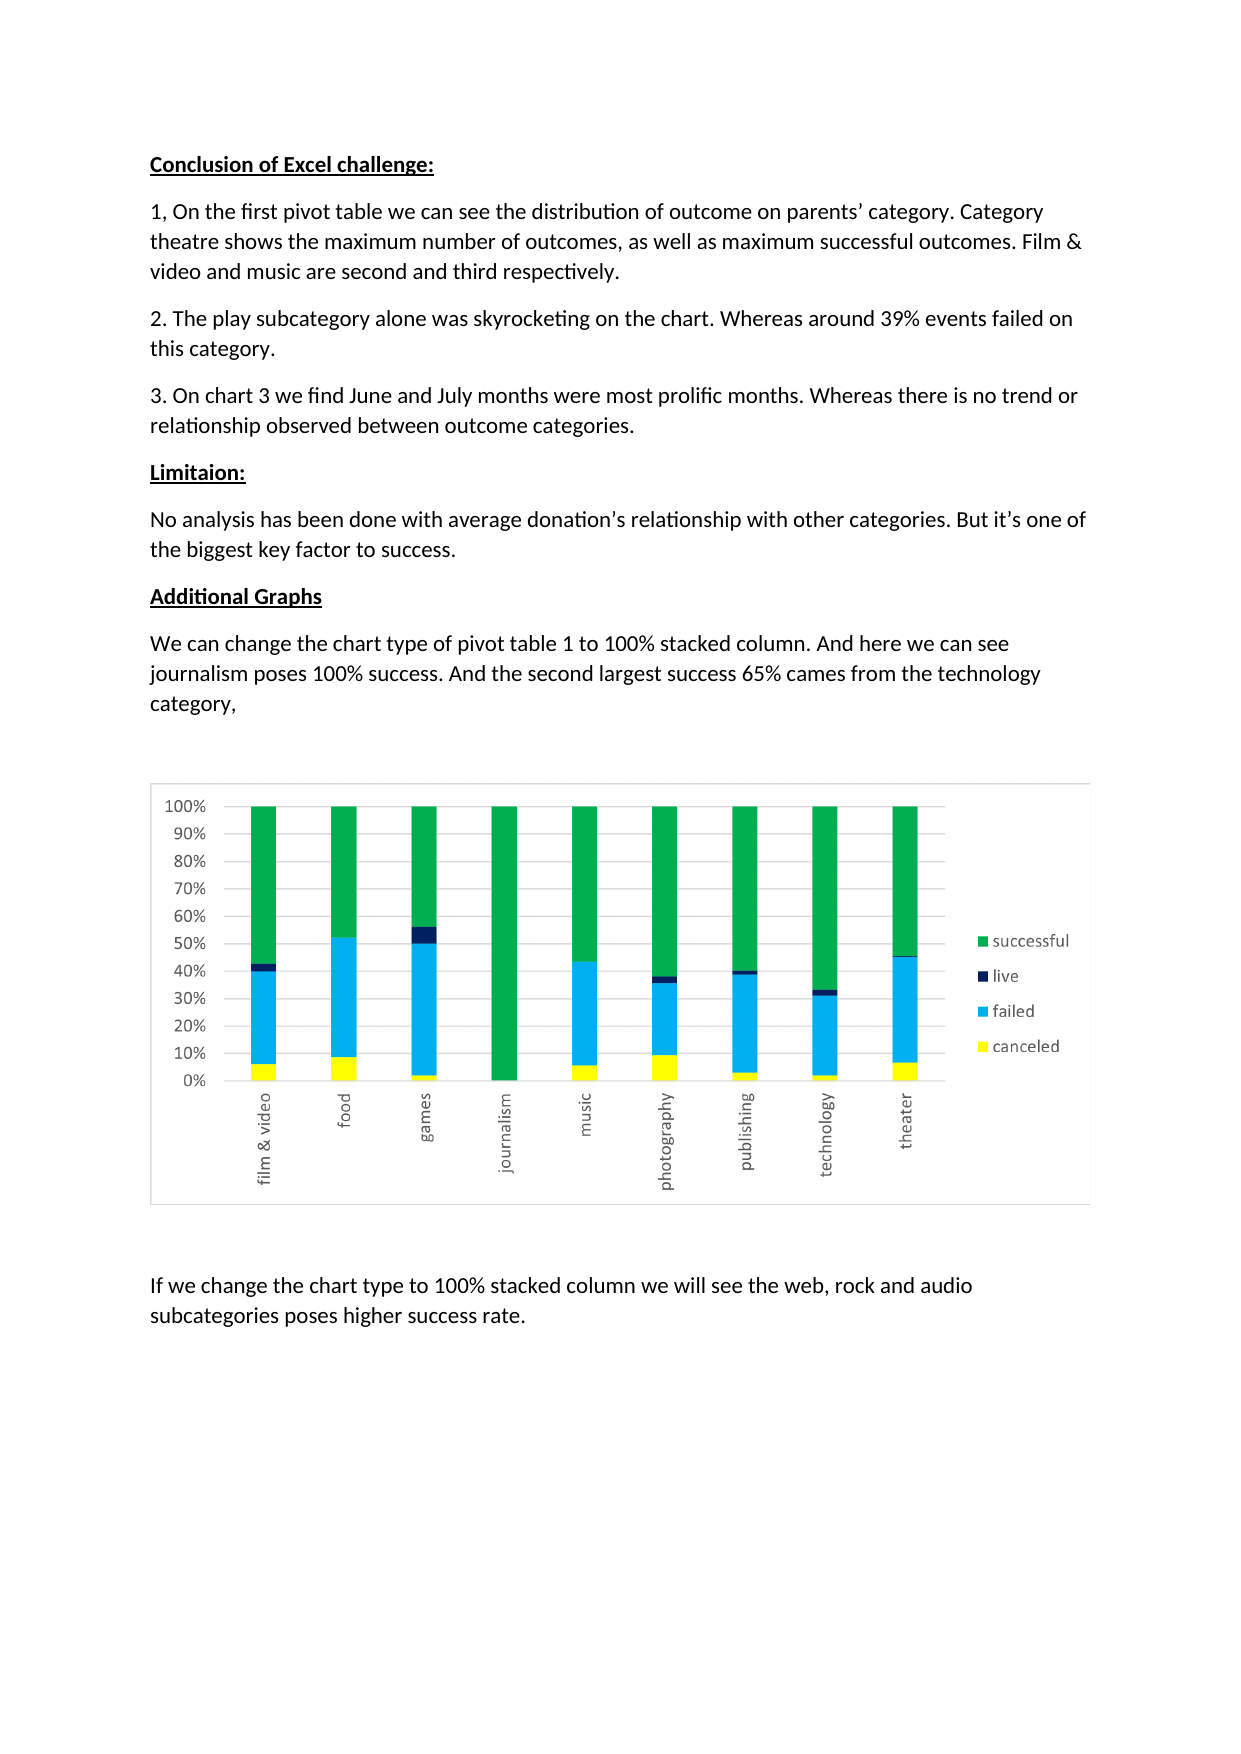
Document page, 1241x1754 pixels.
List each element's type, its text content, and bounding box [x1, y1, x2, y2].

text Conclusion of Excel challenge: [150, 150, 1090, 178]
text Additional Graphs [150, 582, 1090, 610]
text We can change the chart type of pivot table 1 to 100% stacked column. And here we can see journalism poses 100% success. And the second largest success 65% cames from the technology category, [150, 629, 1090, 718]
text If we change the chart type to 100% stacked column we will see the web, rock and audio subcategories poses higher success rate. [150, 1271, 1090, 1329]
text 1, On the first pivot table we can see the distribution of outcome on parents’ category. Category theatre shows the maximum number of outcomes, as well as maximum successful outcomes. Film & video and music are second and third respectively. [150, 197, 1090, 285]
text 2. The play subcategory alone was skyrocketing on the chart. Whereas around 39% events failed on this category. [150, 304, 1090, 362]
text 3. On chart 3 we find June and July months were most prolific months. Whereas there is no trend or relationship observed between outcome categories. [150, 381, 1090, 439]
text No analysis has been done with average donation’s relationship with other categories. But it’s one of the biggest key factor to success. [150, 505, 1090, 563]
picture [150, 783, 1091, 1205]
text Limitaion: [150, 458, 1090, 486]
